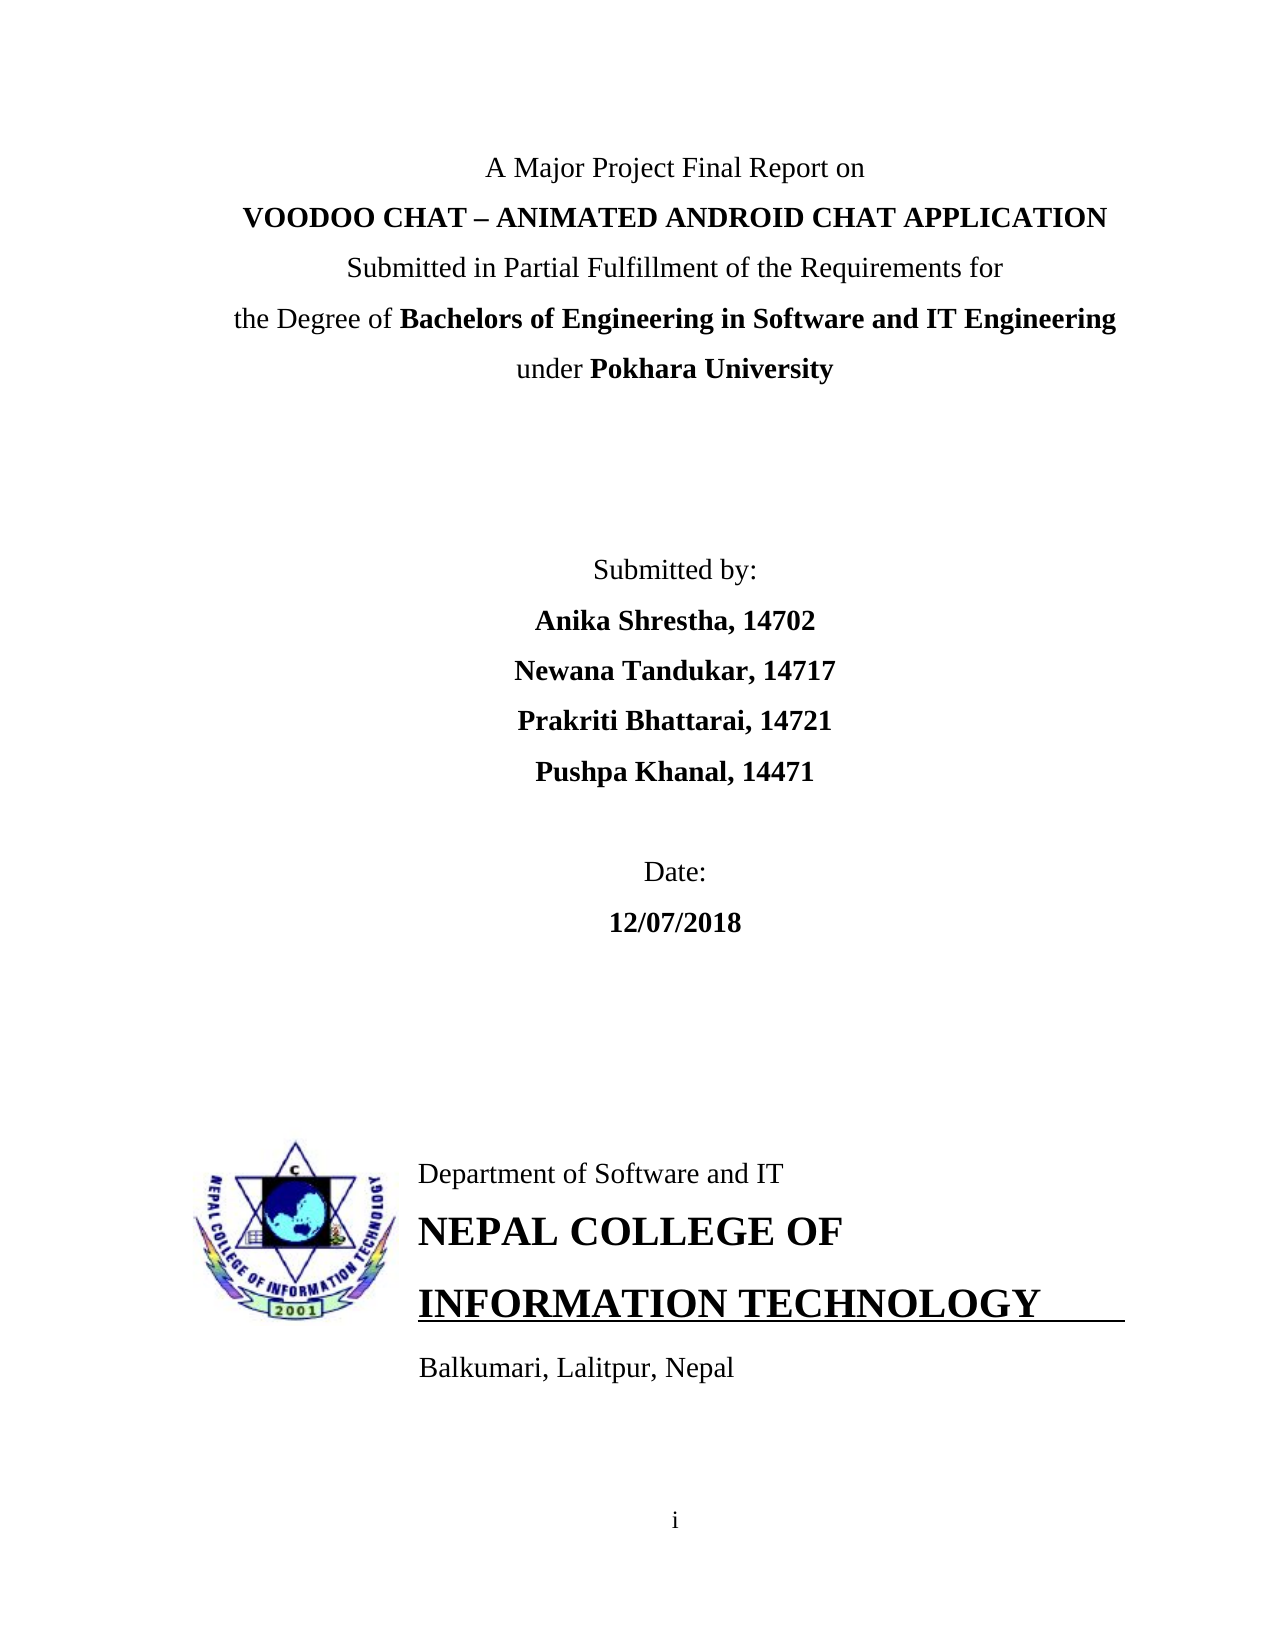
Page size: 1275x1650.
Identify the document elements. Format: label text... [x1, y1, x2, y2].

text Department of Software and IT [398, 1156, 1125, 1190]
text under Pokhara University [225, 351, 1125, 385]
picture [192, 1127, 398, 1324]
text A Major Project Final Report on [225, 150, 1125, 183]
text VOODOO CHAT – ANIMATED ANDROID CHAT APPLICATION [225, 200, 1125, 234]
text INFORMATION TECHNOLOGY [225, 1278, 1125, 1326]
text Prakriti Bhattarai, 14721 [225, 703, 1125, 737]
text Date: [225, 854, 1125, 888]
text NEPAL COLLEGE OF [398, 1207, 1125, 1254]
text Pushpa Khanal, 14471 [225, 754, 1125, 787]
text Anika Shrestha, 14702 [225, 603, 1125, 636]
text Balkumari, Lalitpur, Nepal [375, 1350, 1125, 1384]
text Submitted in Partial Fulfillment of the Requirements for [225, 251, 1125, 284]
text 12/07/2018 [225, 905, 1125, 938]
text Newana Tandukar, 14717 [225, 653, 1125, 687]
text the Degree of Bachelors of Engineering in Software and IT Engineering [225, 301, 1125, 334]
text Submitted by: [225, 552, 1125, 586]
